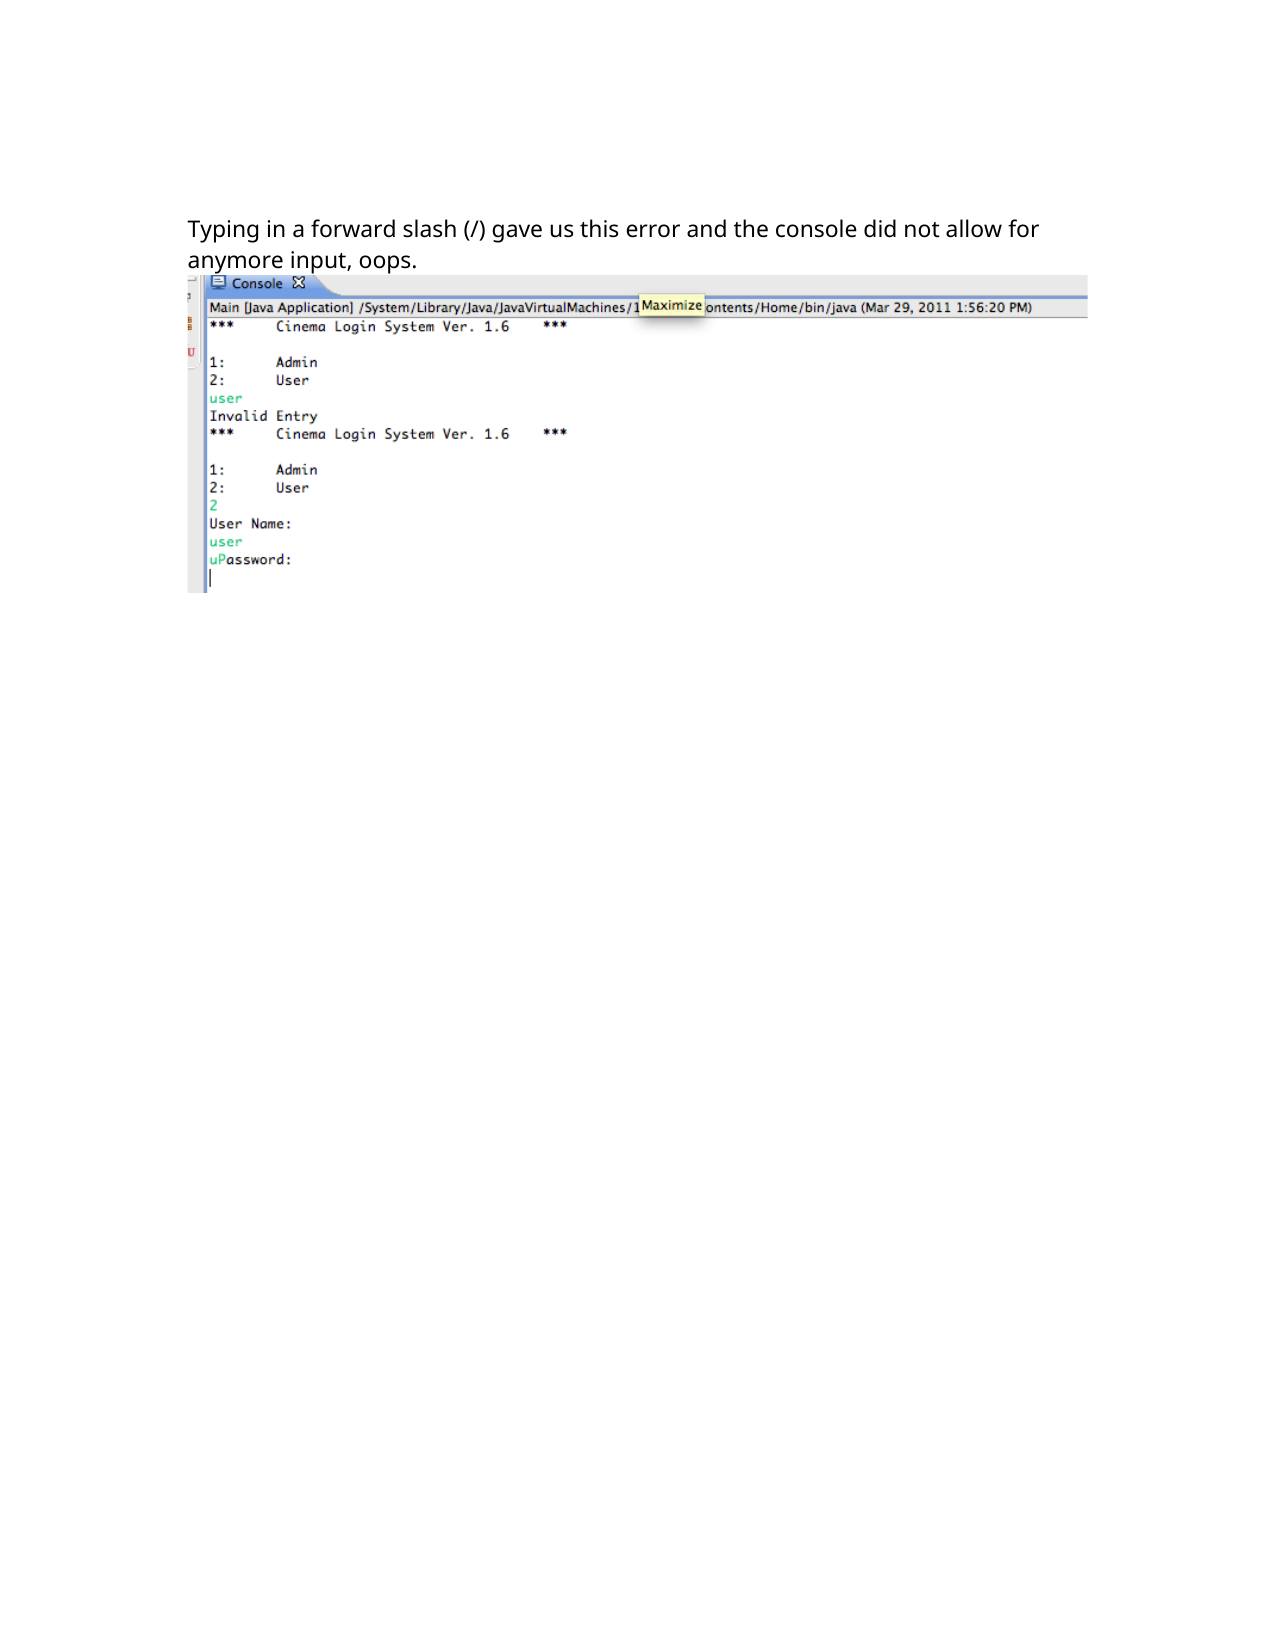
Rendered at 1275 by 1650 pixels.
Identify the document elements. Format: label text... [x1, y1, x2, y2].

picture [187, 275, 1088, 593]
text Typing in a forward slash (/) gave us this error and the console did not allow for anymore input, oops.*** Cinema Login System Ver. 1.6 *** [187, 212, 1087, 275]
